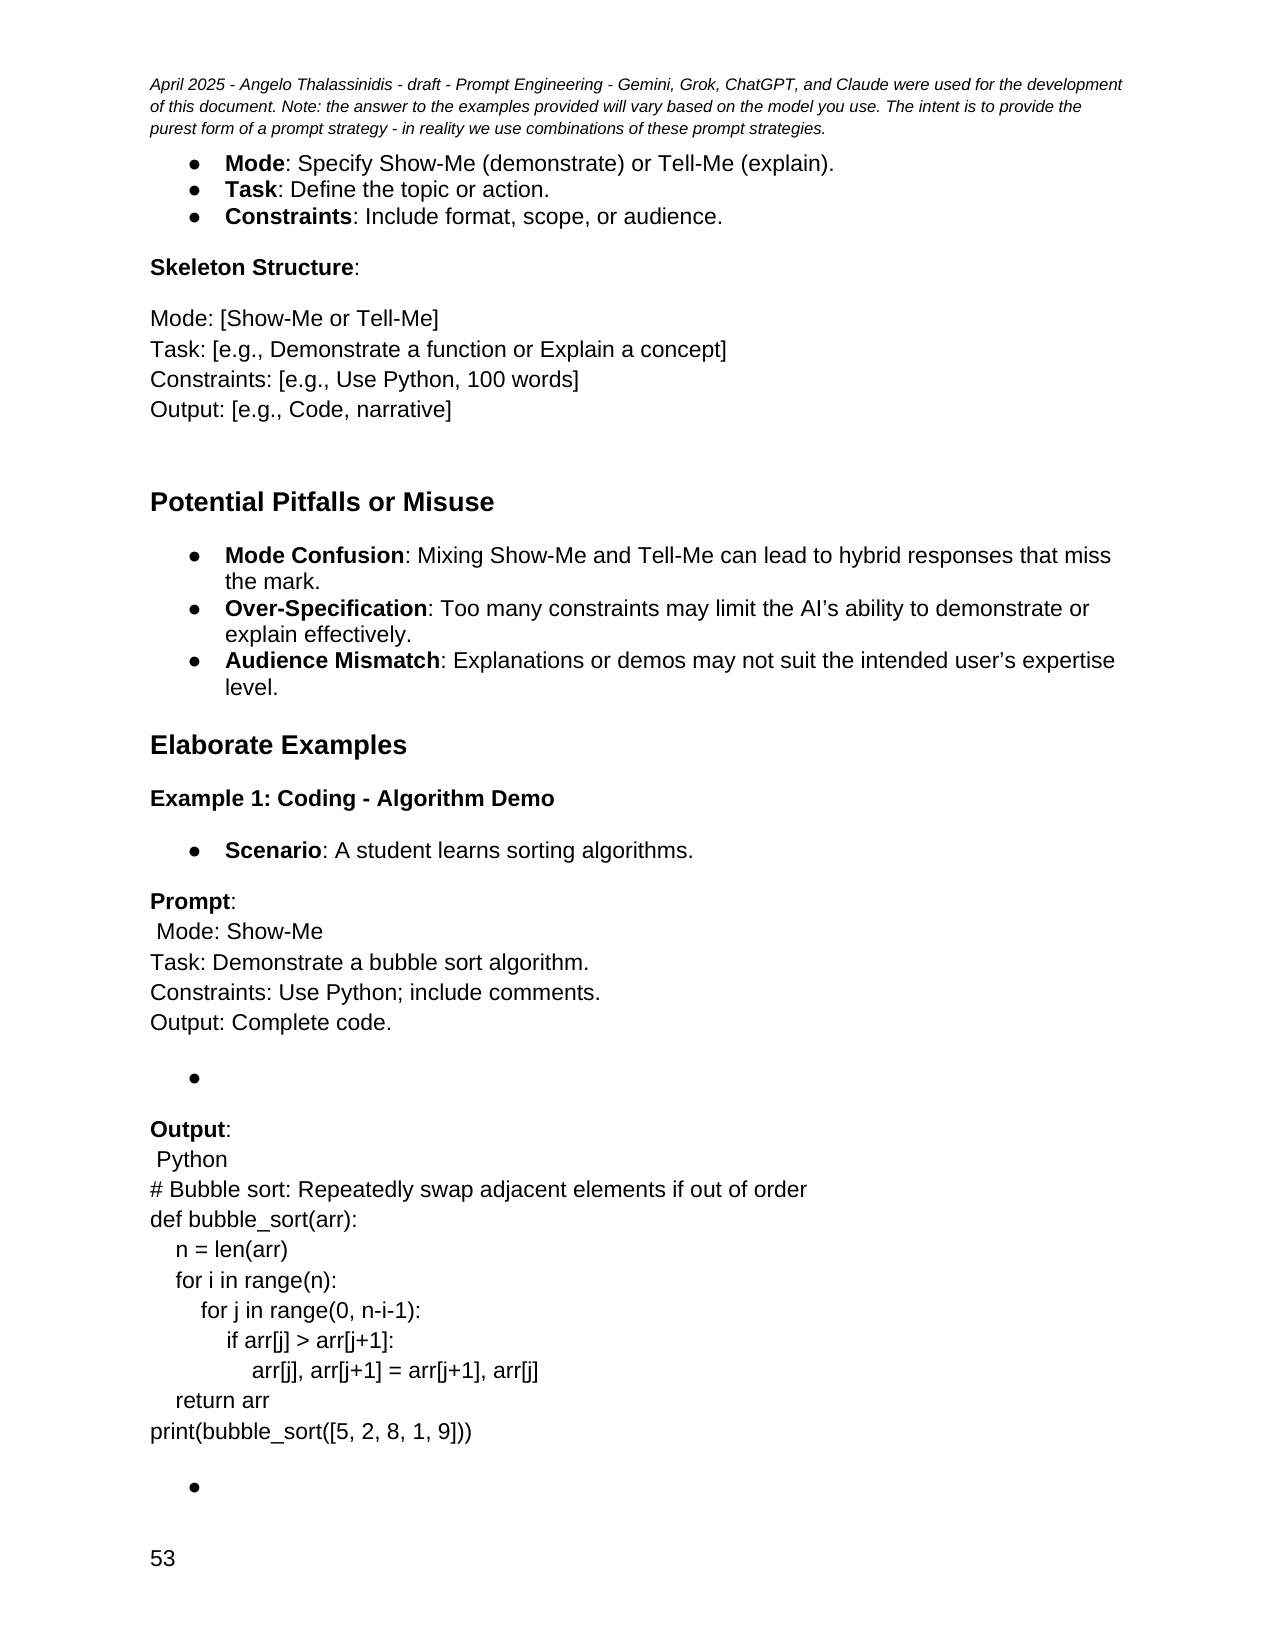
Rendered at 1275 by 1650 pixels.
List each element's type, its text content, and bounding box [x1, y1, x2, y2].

text Constraints: [e.g., Use Python, 100 words] [150, 366, 1125, 392]
text Skeleton Structure: [150, 254, 1125, 280]
subtitle Elaborate Examples [150, 729, 1125, 760]
text for j in range(0, n-i-1): [150, 1297, 1125, 1323]
text Constraints: Use Python; include comments. [150, 979, 1125, 1005]
text arr[j], arr[j+1] = arr[j+1], arr[j] [150, 1357, 1125, 1383]
list Constraints: Include format, scope, or audience. [187, 203, 1125, 229]
text Output: [e.g., Code, narrative] [150, 396, 1125, 422]
list Task: Define the topic or action. [187, 176, 1125, 203]
text Task: Demonstrate a bubble sort algorithm. [150, 948, 1125, 975]
list Over-Specification: Too many constraints may limit the AI’s ability to demonstrate or explain effectively. [187, 594, 1125, 647]
text Task: [e.g., Demonstrate a function or Explain a concept] [150, 336, 1125, 362]
text if arr[j] > arr[j+1]: [150, 1327, 1125, 1353]
text Example 1: Coding - Algorithm Demo [150, 785, 1125, 812]
text return arr [150, 1387, 1125, 1414]
list Mode Confusion: Mixing Show-Me and Tell-Me can lead to hybrid responses that miss the mark. [187, 542, 1125, 594]
text for i in range(n): [150, 1267, 1125, 1293]
text Output: Complete code. [150, 1009, 1125, 1035]
text Mode: [Show-Me or Tell-Me] [150, 305, 1125, 332]
text Output: Python # Bubble sort: Repeatedly swap adjacent elements if out of order [150, 1116, 1125, 1202]
text def bubble_sort(arr): [150, 1206, 1125, 1232]
text n = len(arr) [150, 1236, 1125, 1263]
list Scenario: A student learns sorting algorithms. [187, 837, 1125, 863]
list Audience Mismatch: Explanations or demos may not suit the intended user’s expertise level. [187, 647, 1125, 700]
list Mode: Specify Show-Me (demonstrate) or Tell-Me (explain). [187, 150, 1125, 176]
text Prompt: Mode: Show-Me [150, 888, 1125, 945]
text print(bubble_sort([5, 2, 8, 1, 9])) [150, 1418, 1125, 1444]
subtitle Potential Pitfalls or Misuse [150, 486, 1125, 517]
